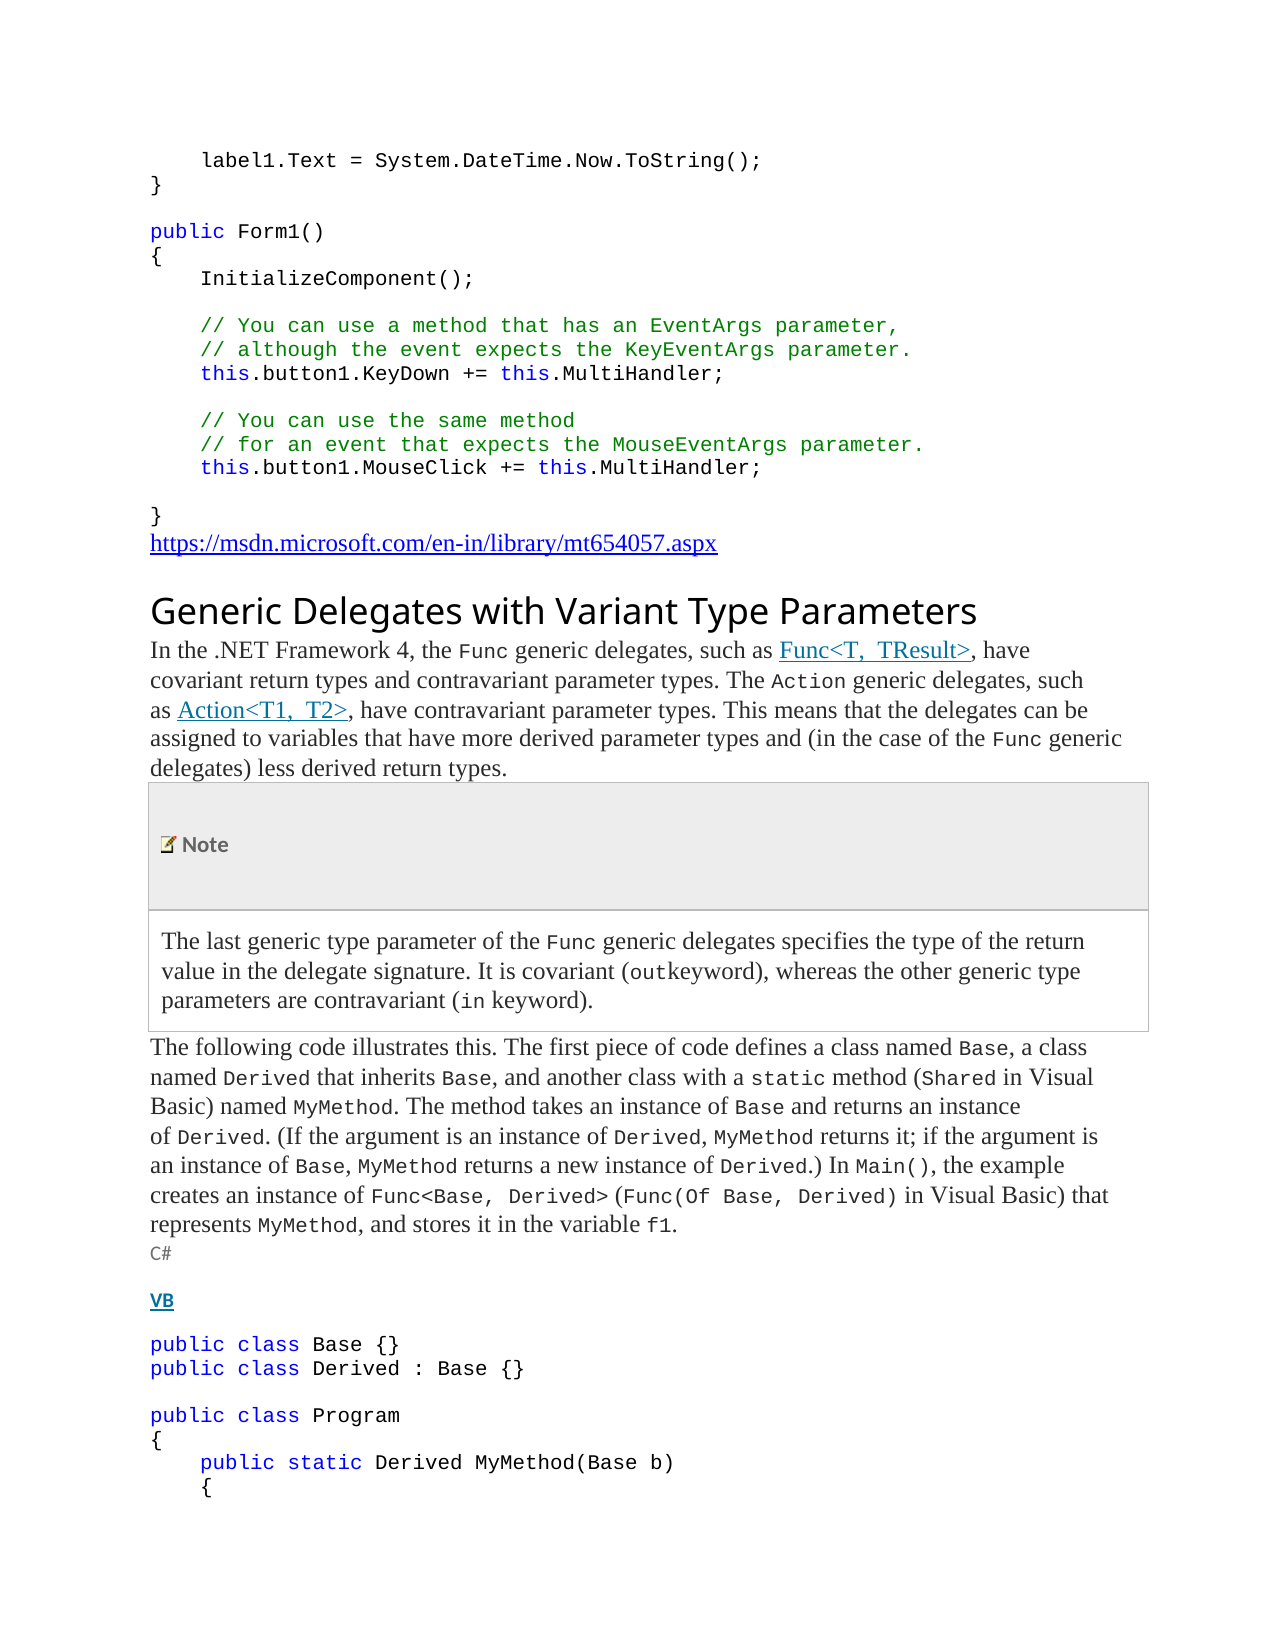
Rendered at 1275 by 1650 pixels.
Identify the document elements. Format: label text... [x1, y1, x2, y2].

text public class Derived : Base {} [150, 1358, 1125, 1381]
text this.button1.MouseClick += this.MultiHandler; [150, 457, 1125, 481]
subtitle Generic Delegates with Variant Type Parameters [150, 586, 1125, 636]
text label1.Text = System.DateTime.Now.ToString(); [150, 150, 1125, 174]
text In the .NET Framework 4, the Func generic delegates, such as Func<T, TResult>, have covariant return types and contravariant parameter types. The Action generic delegates, such as Action<T1, T2>, have contravariant parameter types. This means that the delegates can be assigned to variables that have more derived parameter types and (in the case of the Func generic delegates) less derived return types. [150, 636, 1125, 782]
text VB [150, 1287, 1125, 1313]
text // for an event that expects the MouseEventArgs parameter. [150, 434, 1125, 457]
text public class Base {} [150, 1334, 1125, 1358]
text { [150, 1428, 1125, 1452]
text } [150, 505, 1125, 528]
text public static Derived MyMethod(Base b) [150, 1452, 1125, 1476]
text // You can use a method that has an EventArgs parameter, [150, 316, 1125, 339]
picture [161, 836, 177, 853]
text } [150, 174, 1125, 197]
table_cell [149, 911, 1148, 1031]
text The following code illustrates this. The first piece of code defines a class named Base, a class named Derived that inherits Base, and another class with a static method (Shared in Visual Basic) named MyMethod. The method takes an instance of Base and returns an instance of Derived. (If the argument is an instance of Derived, MyMethod returns it; if the argument is an instance of Base, MyMethod returns a new instance of Derived.) In Main(), the example creates an instance of Func<Base, Derived> (Func(Of Base, Derived) in Visual Basic) that represents MyMethod, and stores it in the variable f1. [150, 1032, 1125, 1239]
text public class Program [150, 1405, 1125, 1428]
picture [833, 650, 842, 656]
text public Form1() [150, 221, 1125, 244]
text InitializeComponent(); [150, 268, 1125, 292]
picture [957, 650, 967, 656]
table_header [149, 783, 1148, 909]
text { [150, 244, 1125, 268]
text https://msdn.microsoft.com/en-in/library/mt654057.aspx [150, 528, 1125, 557]
text { [150, 1476, 1125, 1499]
text this.button1.KeyDown += this.MultiHandler; [150, 363, 1125, 386]
text C# [150, 1239, 1125, 1266]
picture [334, 710, 344, 716]
text // although the event expects the KeyEventArgs parameter. [150, 339, 1125, 363]
text // You can use the same method [150, 410, 1125, 434]
picture [305, 702, 312, 716]
